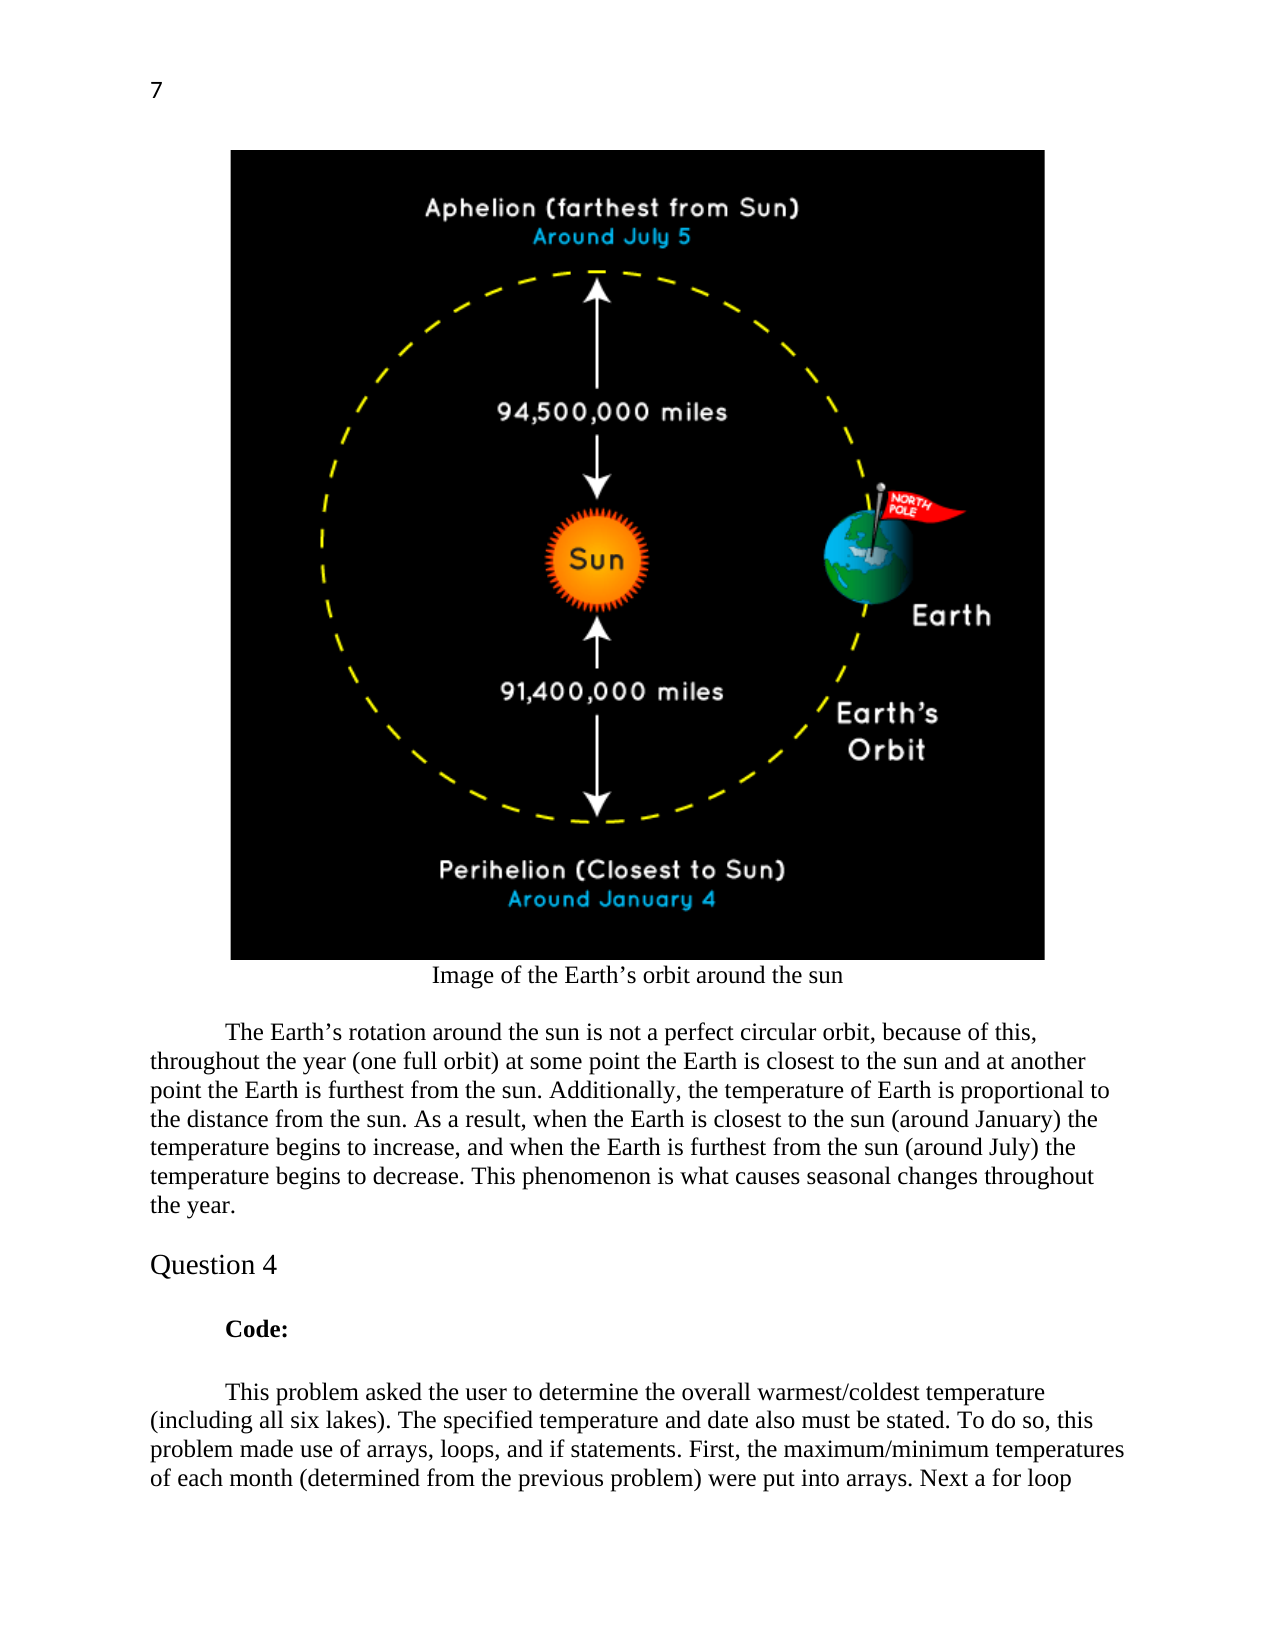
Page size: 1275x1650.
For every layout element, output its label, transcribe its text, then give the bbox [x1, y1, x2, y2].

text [150, 1377, 1125, 1492]
text The Earth’s rotation around the sun is not a perfect circular orbit, because of this, throughout the year (one full orbit) at some point the Earth is closest to the sun and at another point the Earth is furthest from the sun. Additionally, the temperature of Earth is proportional to the distance from the sun. As a result, when the Earth is closest to the sun (around January) the temperature begins to increase, and when the Earth is furthest from the sun (around July) the temperature begins to decrease. This phenomenon is what causes seasonal changes throughout the year. [150, 1017, 1125, 1219]
picture [230, 150, 1045, 960]
text Image of the Earth’s orbit around the sun [150, 960, 1125, 989]
text Question 4 [150, 1247, 1125, 1281]
text Code: [150, 1314, 1125, 1343]
